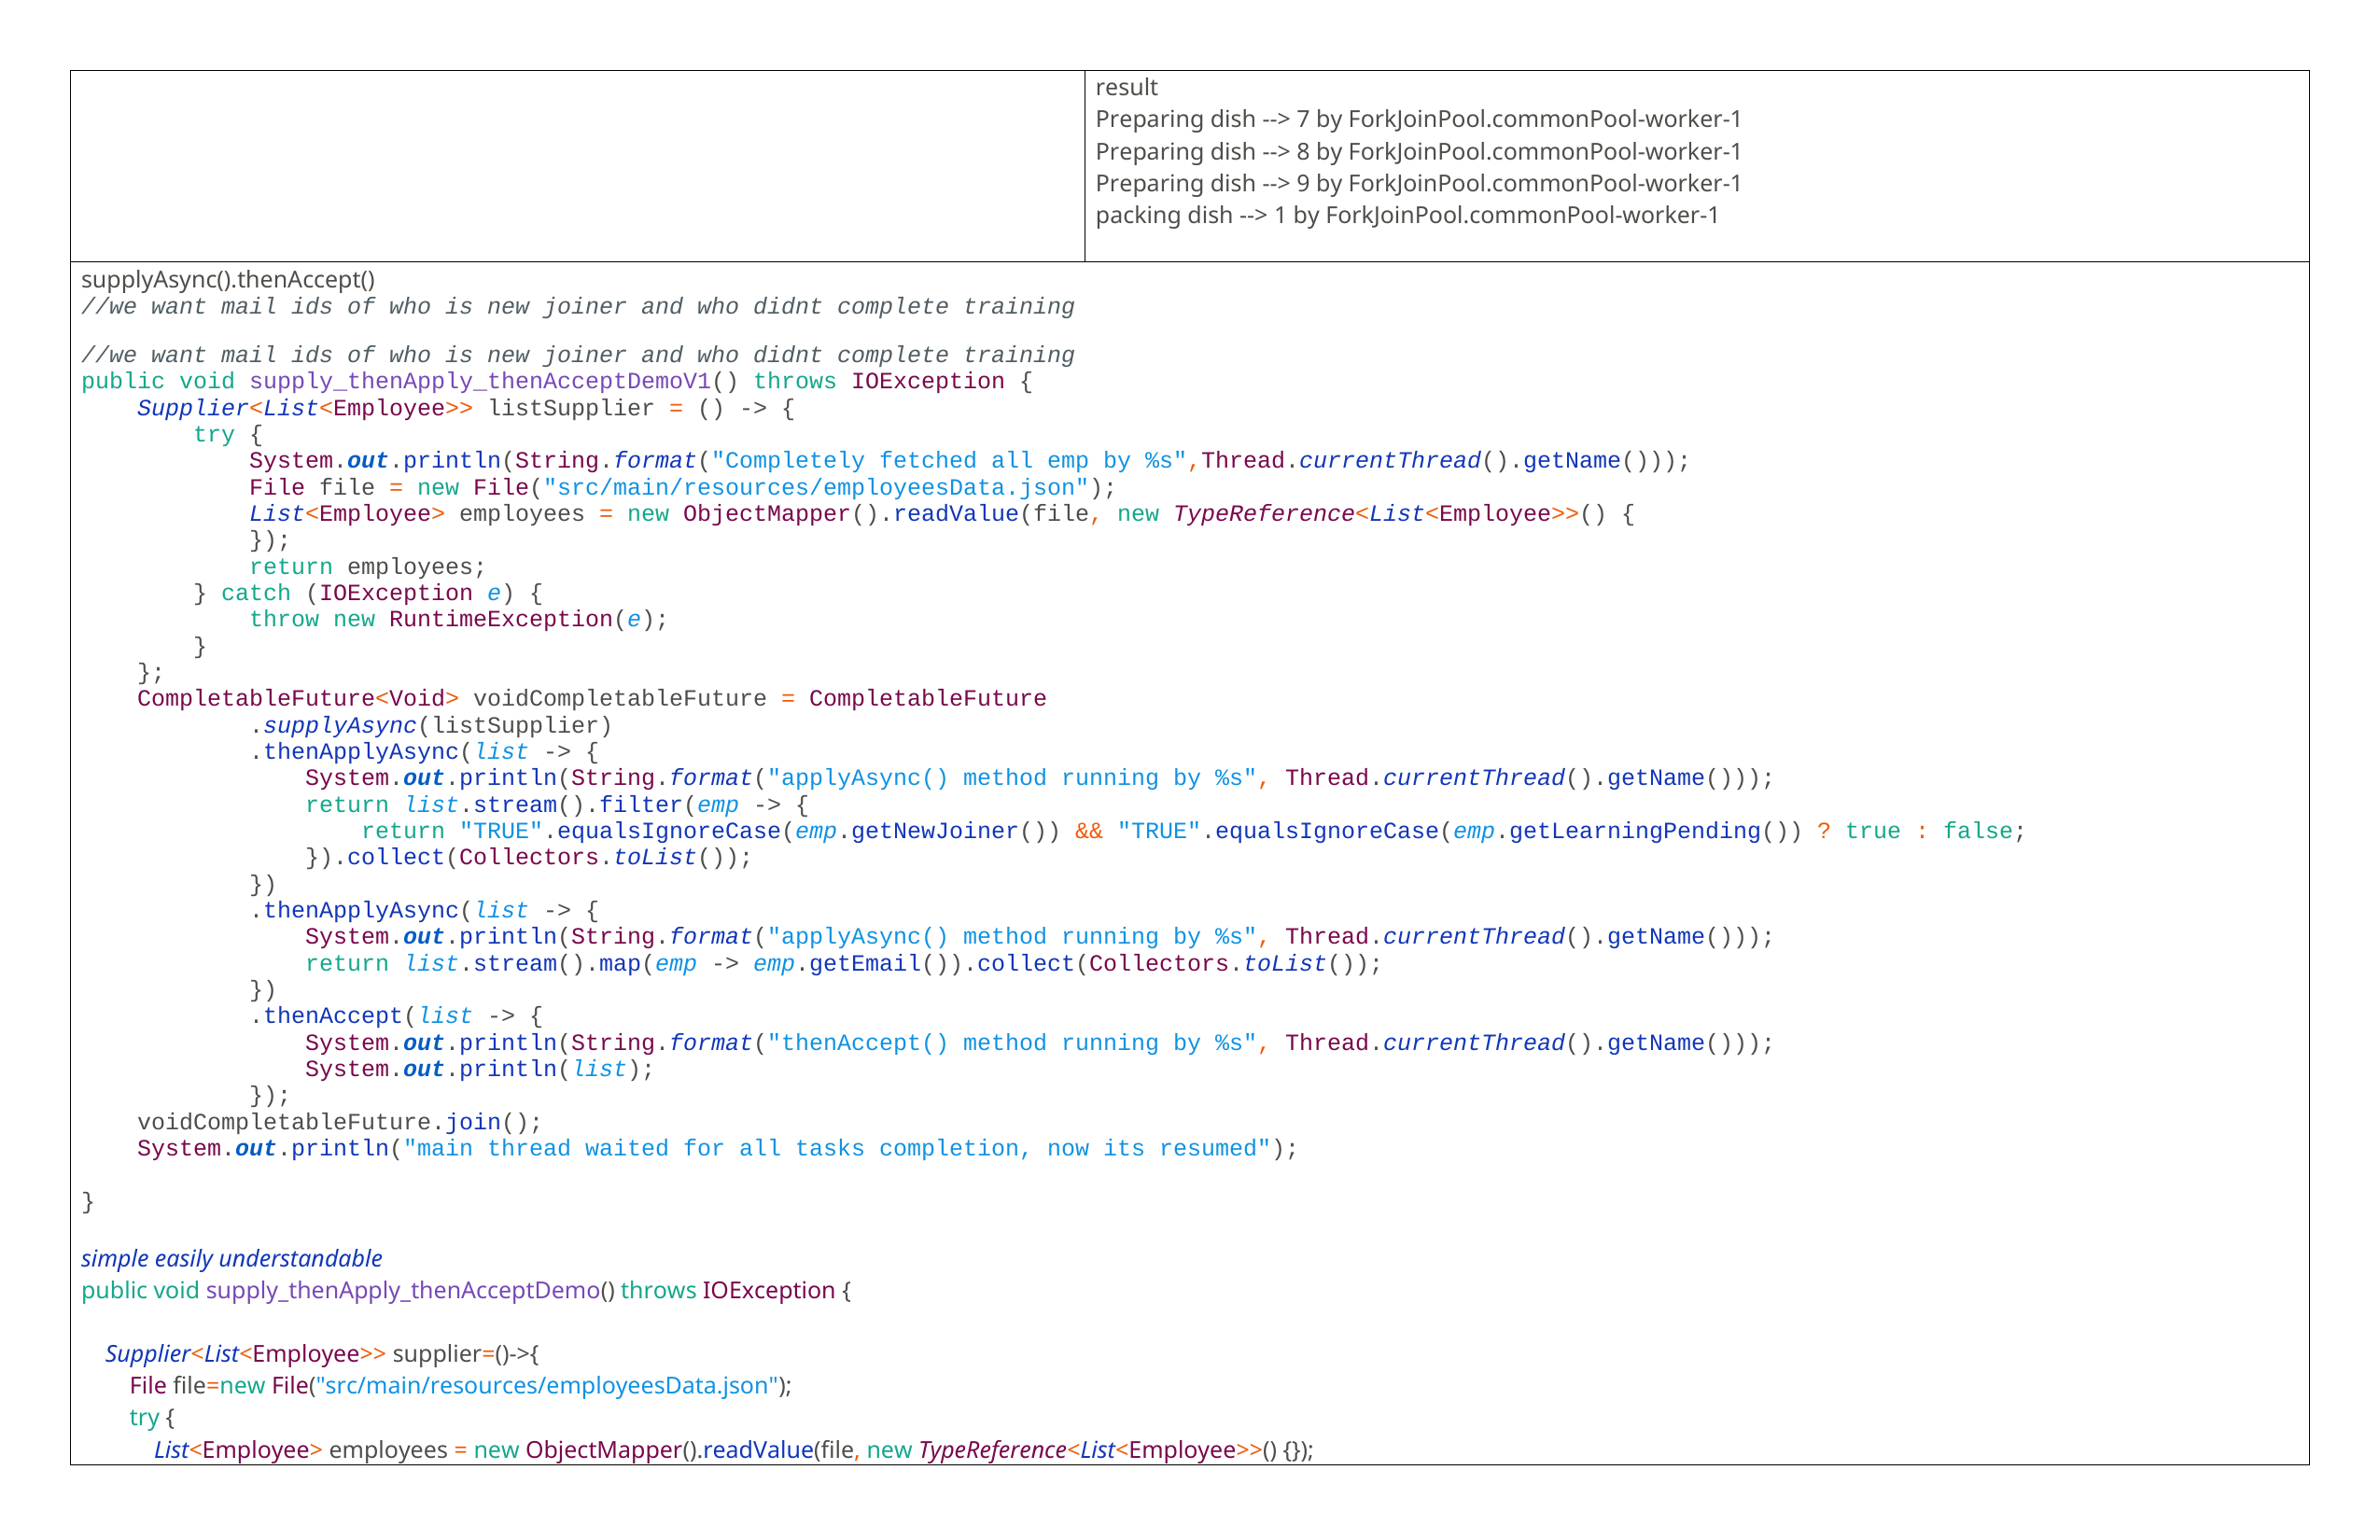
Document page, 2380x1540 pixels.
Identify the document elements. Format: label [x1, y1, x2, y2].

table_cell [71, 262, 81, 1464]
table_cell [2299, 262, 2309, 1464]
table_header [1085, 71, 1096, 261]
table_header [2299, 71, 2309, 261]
table_header [71, 71, 1085, 261]
